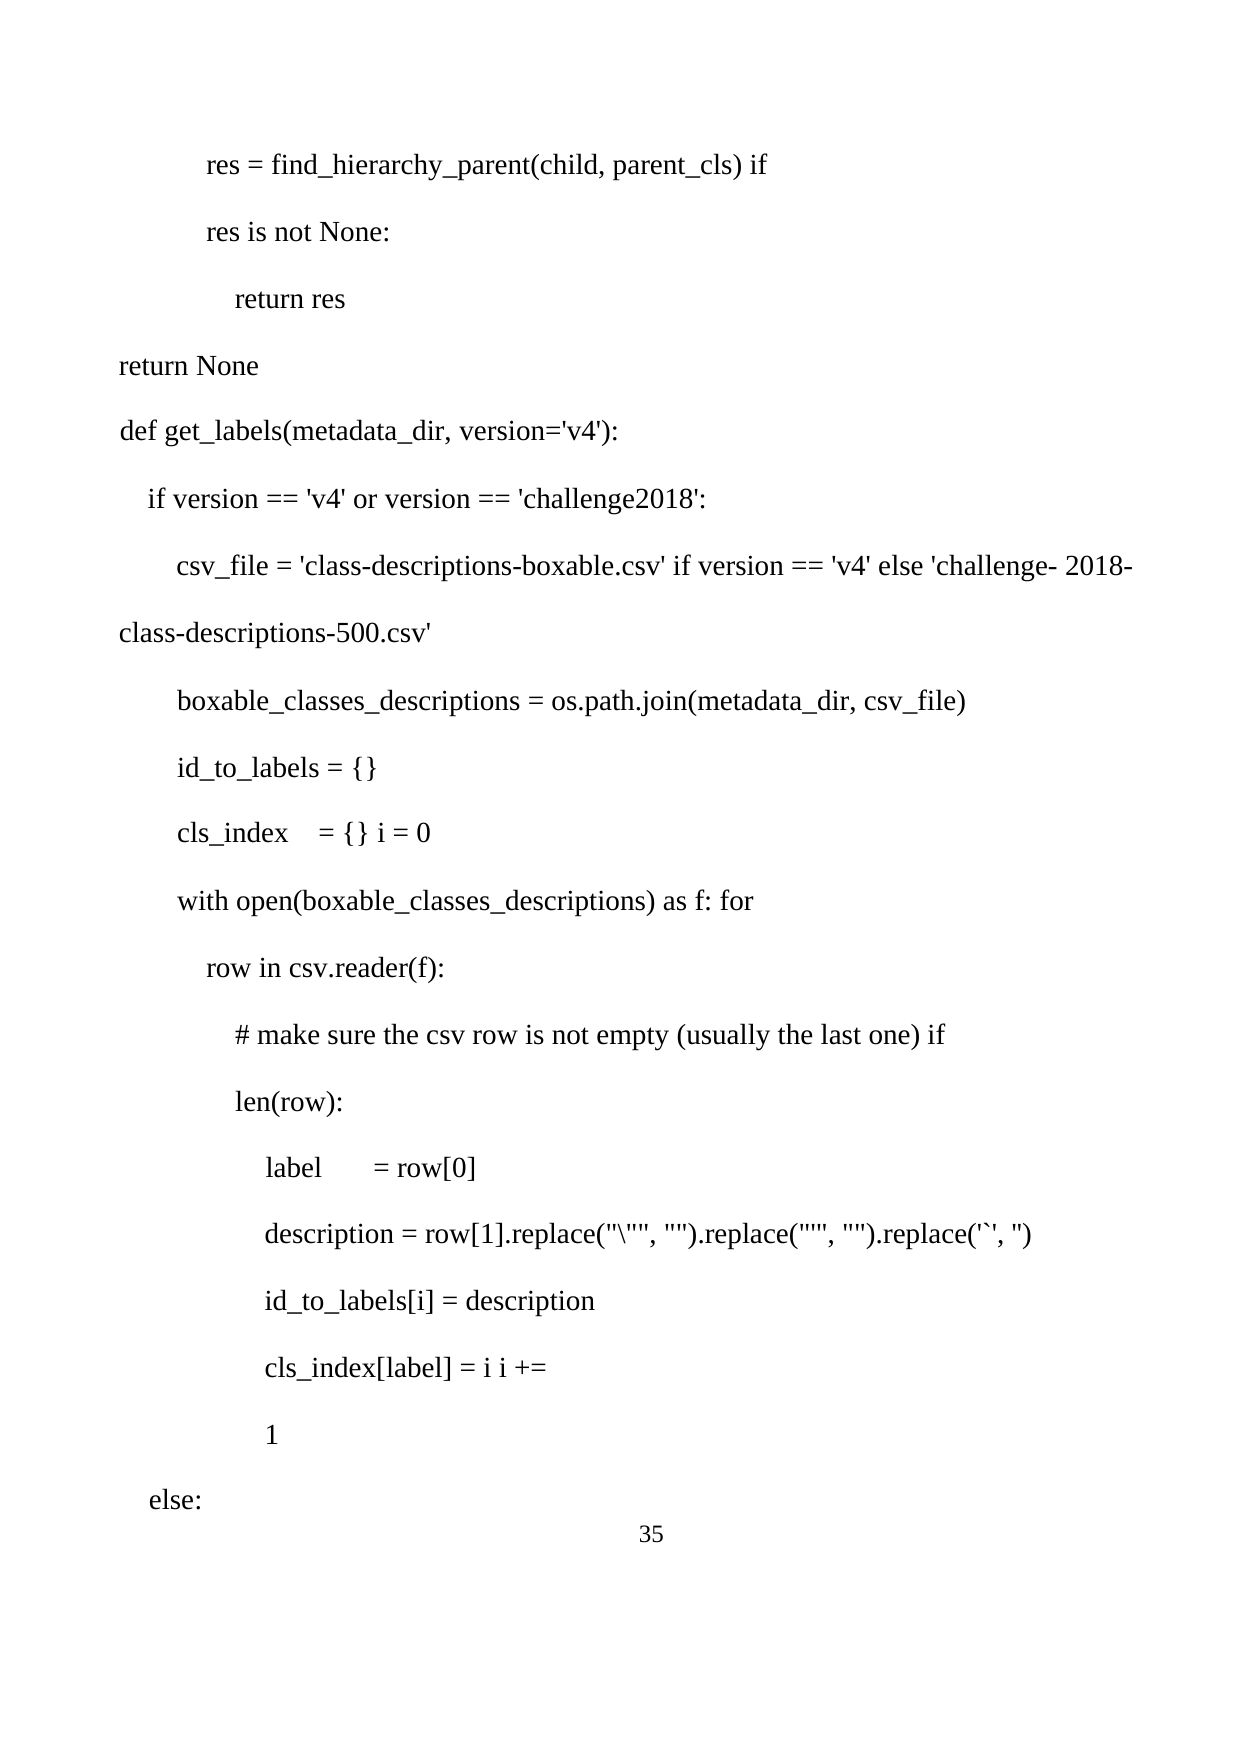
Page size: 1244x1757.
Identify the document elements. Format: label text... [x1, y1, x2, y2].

text boxable_classes_descriptions = os.path.join(metadata_dir, csv_file) id_to_labels = {} [177, 683, 968, 783]
text # make sure the csv row is not empty (usually the last one) if len(row): [235, 1017, 947, 1117]
text cls_index = {} i = 0 [177, 817, 1244, 849]
text description = row[1].replace("\"", "").replace("'", "").replace('`', '') id_to_labels[i] = description [264, 1216, 1034, 1316]
text with open(boxable_classes_descriptions) as f: for row in csv.reader(f): [177, 883, 756, 983]
text csv_file = 'class-descriptions-boxable.csv' if version == 'v4' else 'challenge- 2018- class-descriptions-500.csv' [119, 548, 1135, 649]
text return res return None [119, 281, 348, 381]
text 35 [352, 1519, 950, 1548]
text if version == 'v4' or version == 'challenge2018': [147, 481, 1244, 514]
text res = find_hierarchy_parent(child, parent_cls) if res is not None: [206, 147, 770, 247]
text def get_labels(metadata_dir, version='v4'): [118, 415, 620, 447]
text label = row[0] [58, 1151, 683, 1184]
text else: [118, 1484, 233, 1516]
text cls_index[label] = i i += 1 [264, 1350, 549, 1451]
